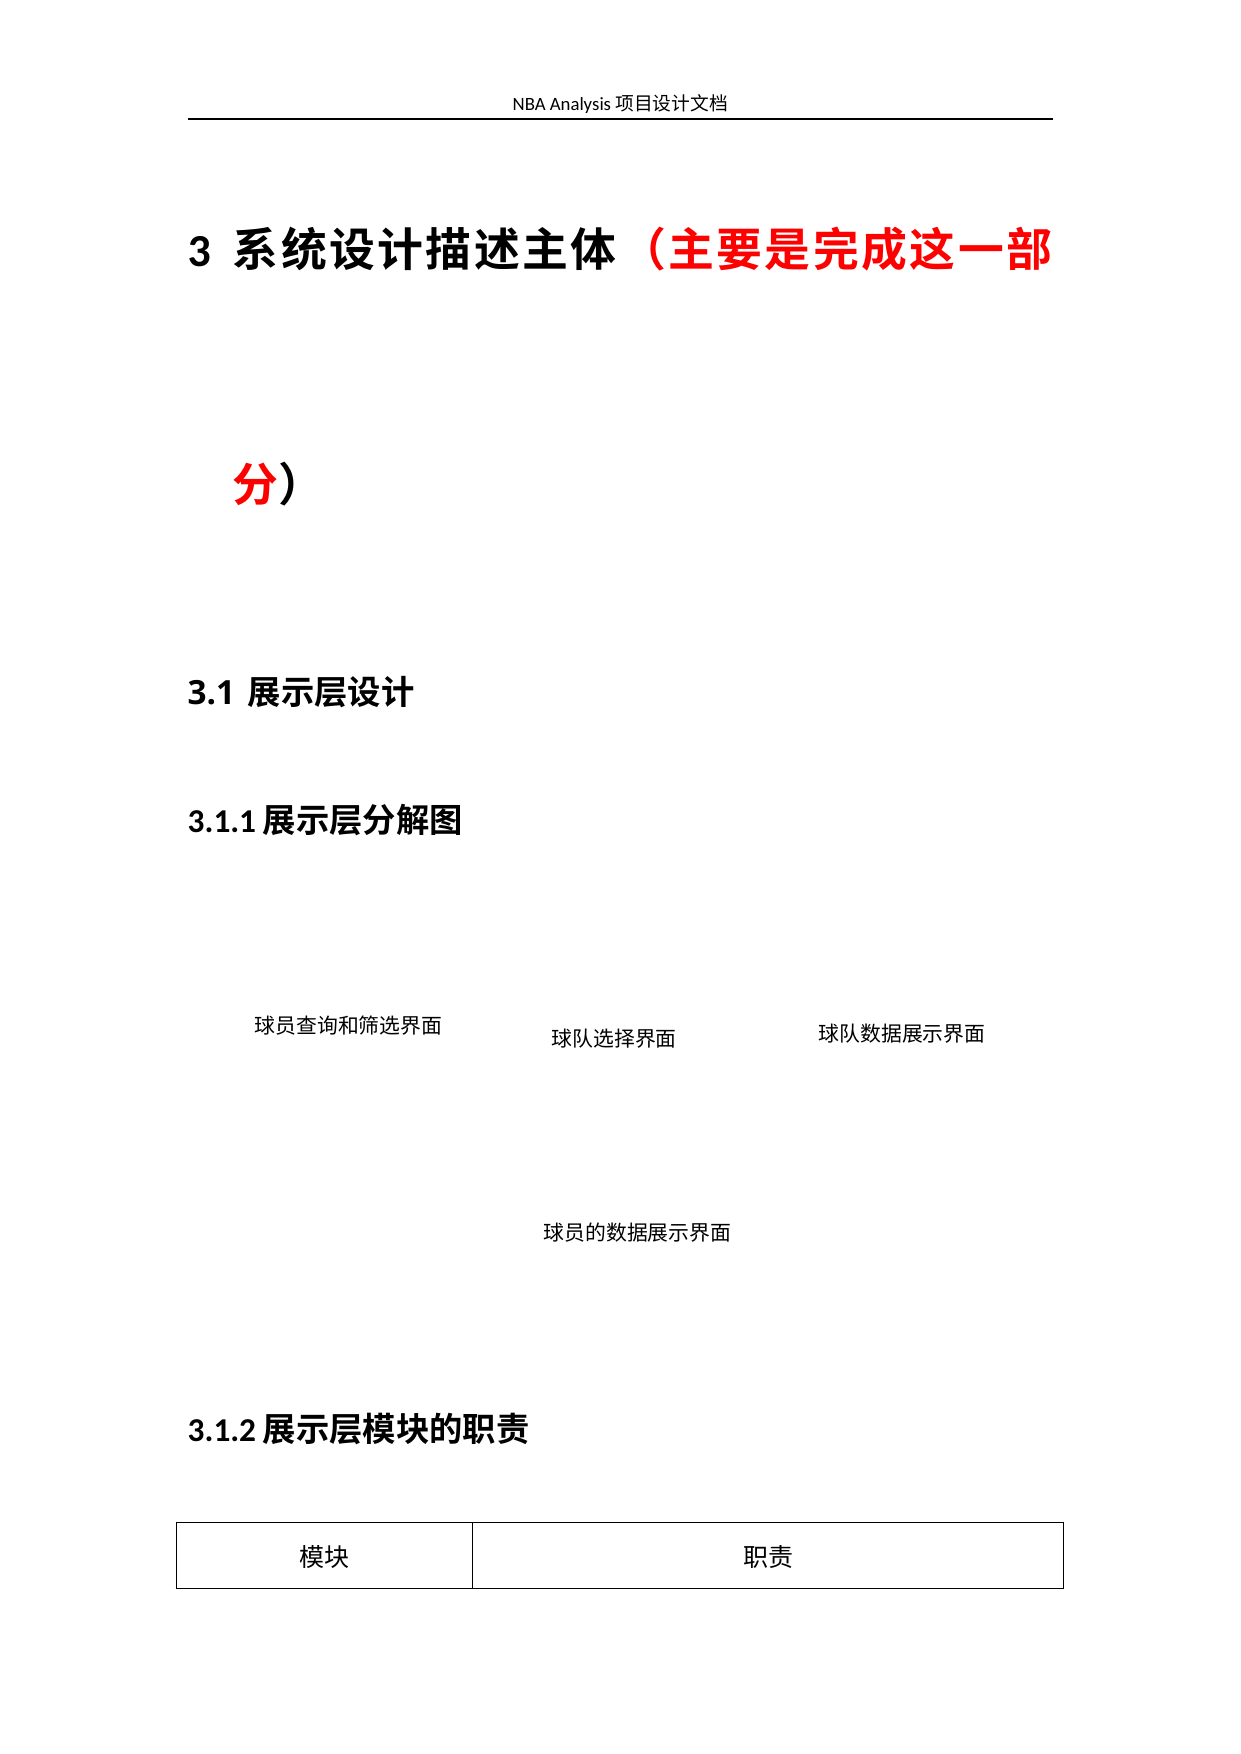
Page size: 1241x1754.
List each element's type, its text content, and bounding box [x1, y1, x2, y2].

subtitle 展示层分解图 [187, 785, 1053, 850]
subtitle 系统设计描述主体（主要是完成这一部分） [187, 197, 1053, 530]
table_header 模块 [177, 1523, 472, 1588]
subtitle 展示层设计 [187, 658, 1053, 723]
table_header 职责 [473, 1523, 1063, 1588]
subtitle 展示层模块的职责 [187, 1394, 1053, 1459]
